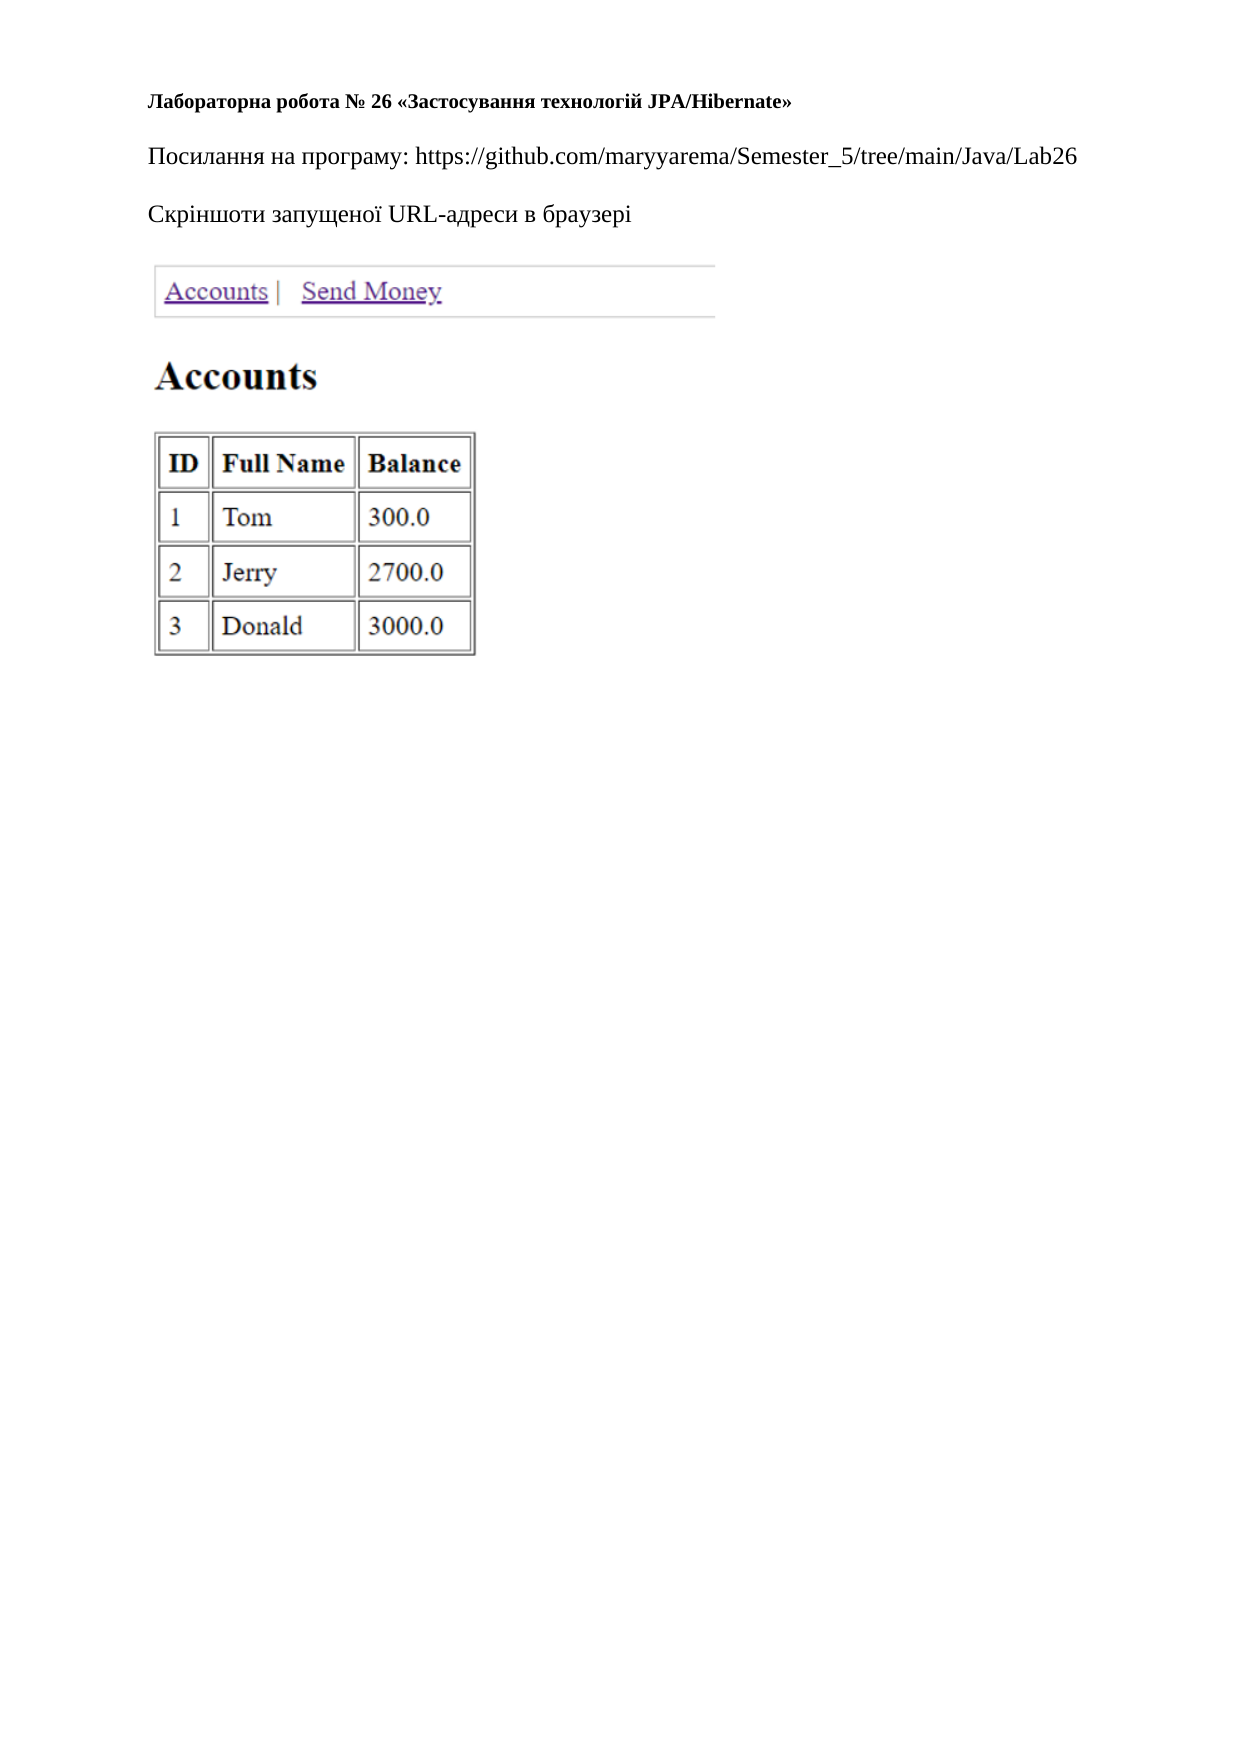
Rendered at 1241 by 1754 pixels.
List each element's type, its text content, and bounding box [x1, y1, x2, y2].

picture [147, 256, 724, 711]
text Скріншоти запущеної URL-адреси в браузері [148, 199, 1152, 228]
text Посилання на програму: https://github.com/maryyarema/Semester_5/tree/main/Java/Lab26 [148, 141, 1152, 170]
text Лабораторна робота № 26 «Застосування технологій JPA/Hibernate» [148, 88, 1152, 113]
